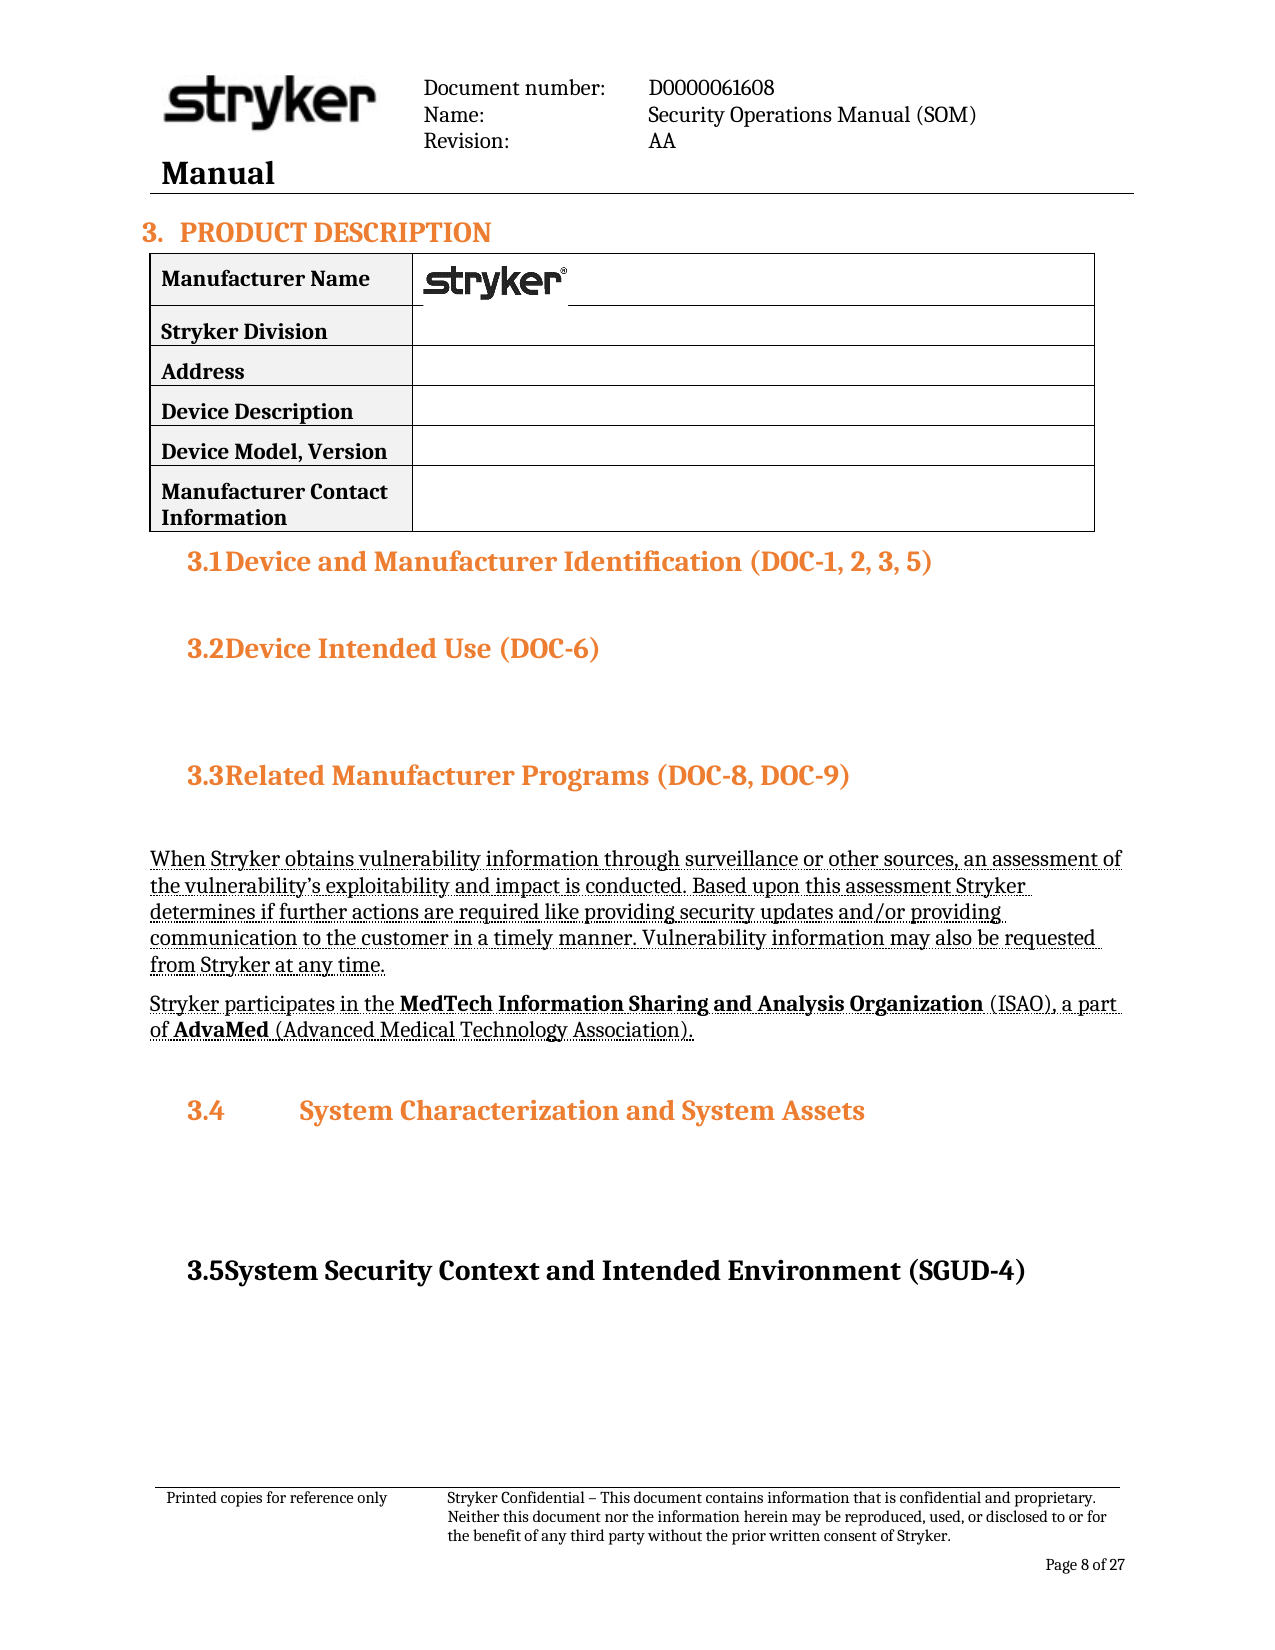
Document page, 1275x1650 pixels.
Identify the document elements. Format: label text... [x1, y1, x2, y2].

subtitle Device Intended Use (DOC-6) [187, 632, 1125, 666]
text When Stryker obtains vulnerability information through surveillance or other sources, an assessment of the vulnerability’s exploitability and impact is conducted. Based upon this assessment Stryker determines if further actions are required like providing security updates and/or providing communication to the customer in a timely manner. Vulnerability information may also be requested from Stryker at any time. [150, 846, 1125, 978]
table_header [413, 254, 1094, 305]
table_cell [413, 386, 1094, 425]
table_cell Device Description [151, 386, 412, 425]
table_cell [413, 346, 1094, 385]
subtitle Related Manufacturer Programs (DOC-8, DOC-9) [187, 759, 1125, 792]
picture [423, 266, 569, 306]
table_cell [413, 426, 1094, 465]
table_header Manufacturer Name [151, 254, 412, 305]
subtitle System Characterization and System Assets [187, 1094, 1125, 1128]
subtitle Device and Manufacturer Identification (DOC-1, 2, 3, 5) [187, 545, 1125, 578]
table_cell Stryker Division [151, 306, 412, 345]
picture [161, 75, 381, 135]
subtitle PRODUCT DESCRIPTION [142, 216, 1125, 250]
subtitle System Security Context and Intended Environment (SGUD-4) [187, 1254, 1125, 1288]
table_cell Manufacturer Contact Information [151, 466, 412, 531]
table_cell Device Model, Version [151, 426, 412, 465]
text Stryker participates in the MedTech Information Sharing and Analysis Organization (ISAO), a part of AdvaMed (Advanced Medical Technology Association). [150, 990, 1125, 1043]
table_cell Address [151, 346, 412, 385]
table_cell [413, 466, 1094, 531]
table_cell [413, 306, 1094, 345]
